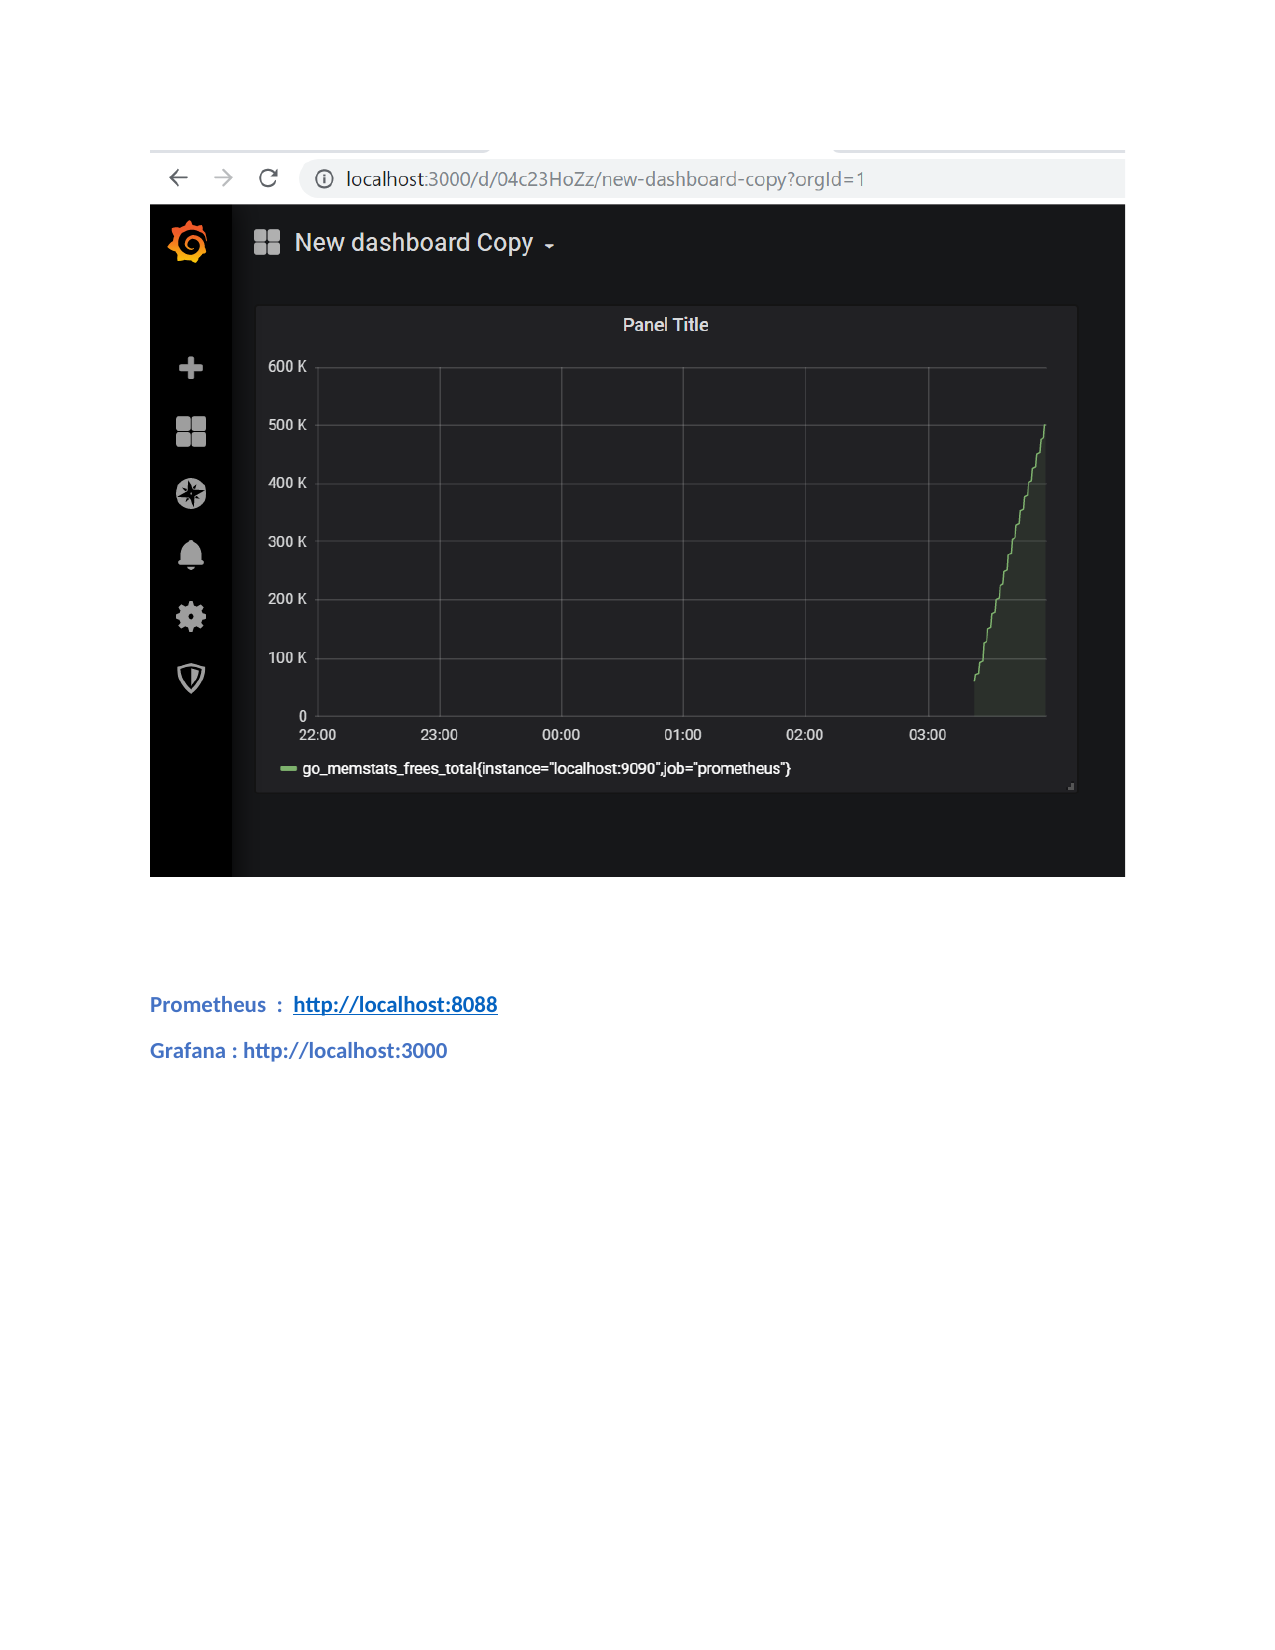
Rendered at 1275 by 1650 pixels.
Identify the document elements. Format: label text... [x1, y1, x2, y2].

picture [150, 150, 1125, 877]
text Grafana : http://localhost:3000 [150, 1037, 1125, 1064]
text Prometheus : http://localhost:8088 [150, 990, 1125, 1018]
